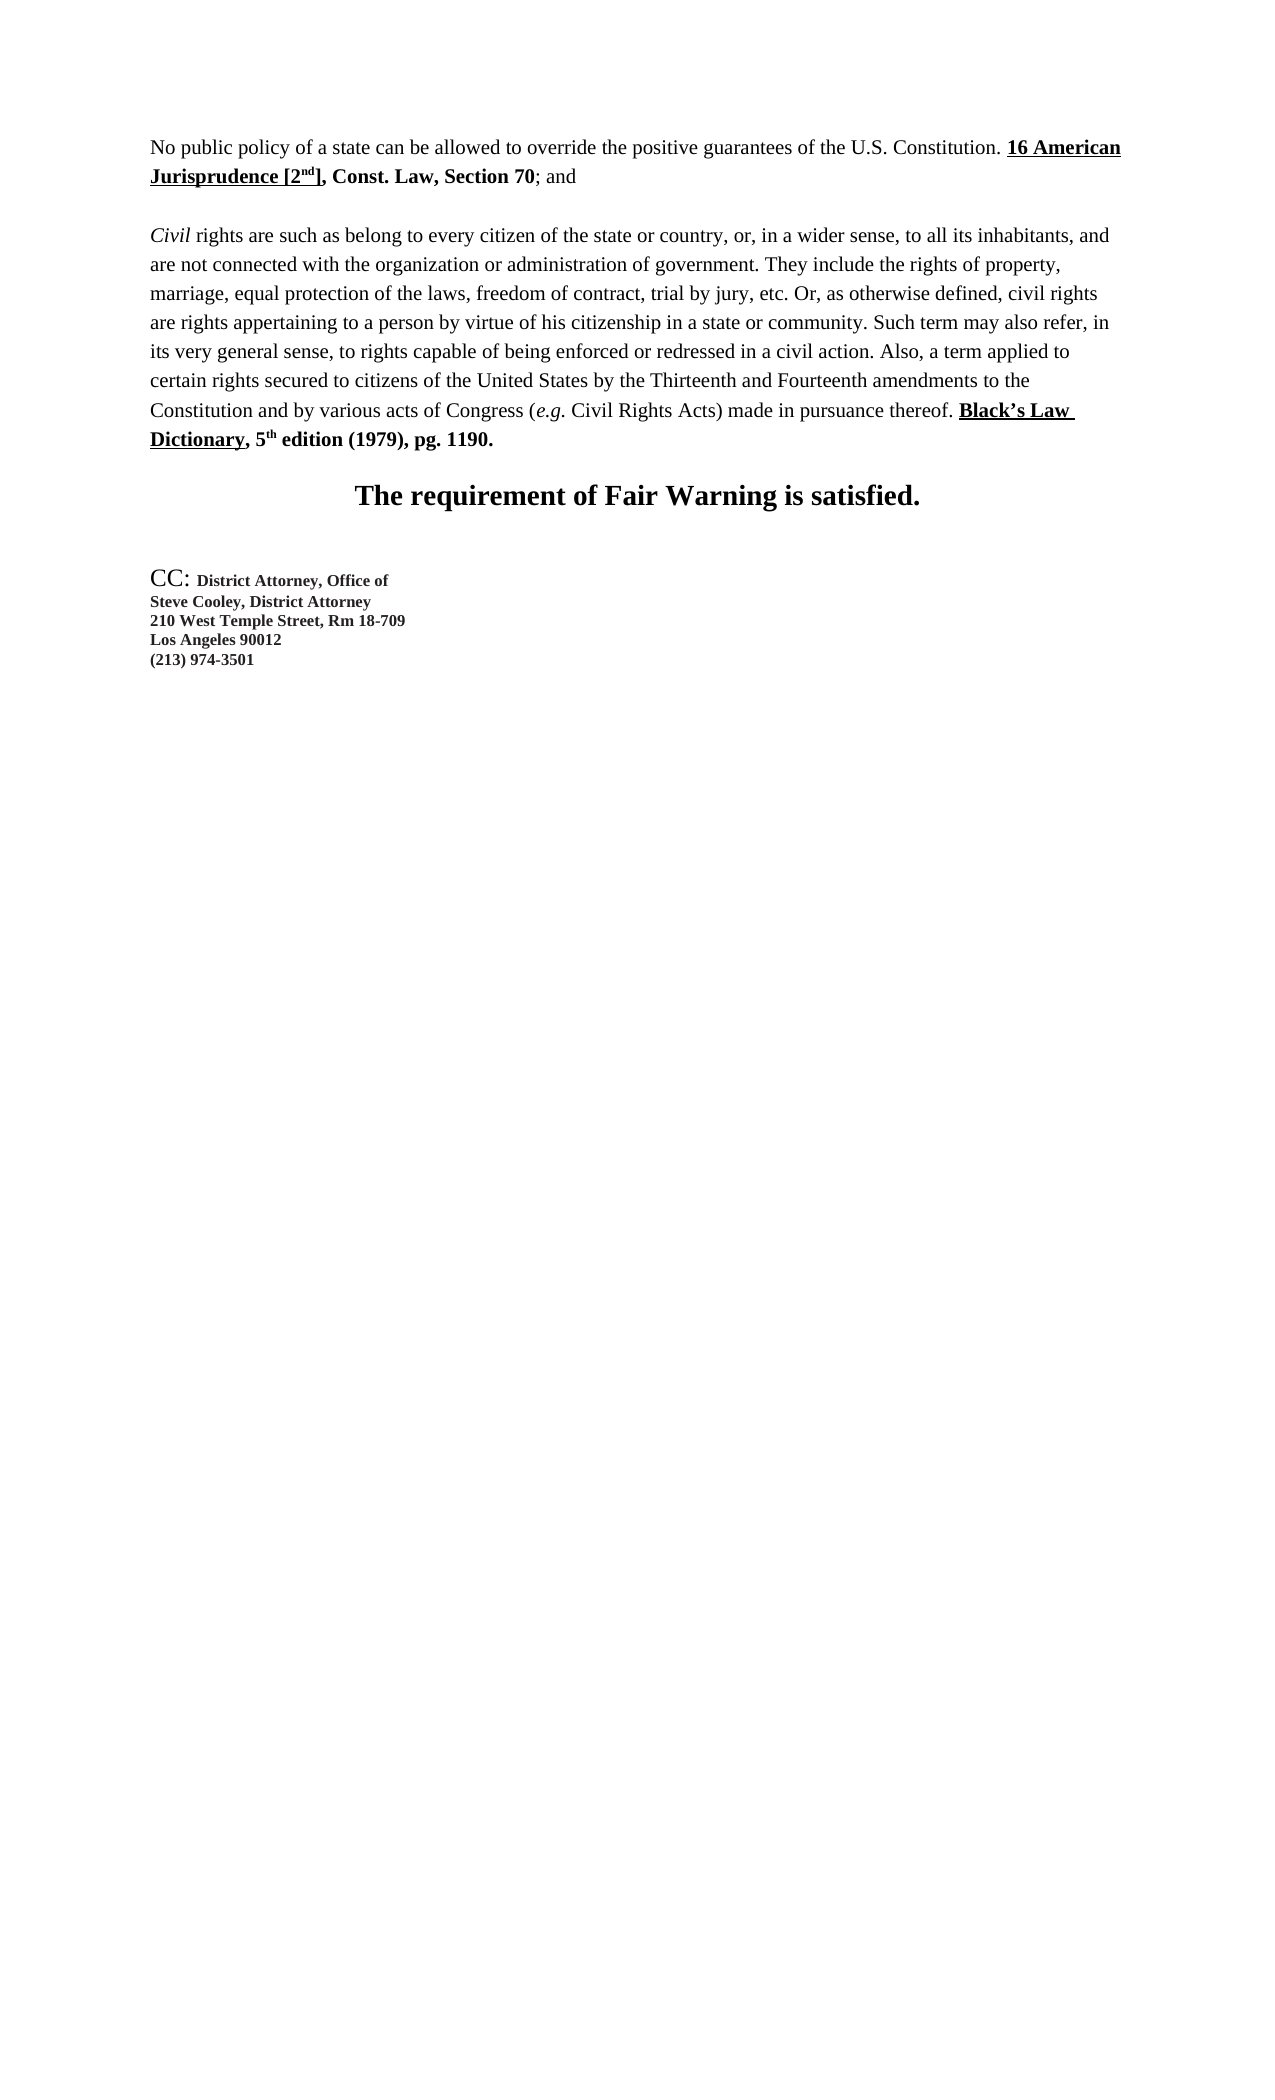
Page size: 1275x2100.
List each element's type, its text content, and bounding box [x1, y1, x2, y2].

text (213) 974-3501 [150, 649, 1125, 668]
text The requirement of Fair Warning is satisfied. [150, 478, 1125, 512]
text No public policy of a state can be allowed to override the positive guarantees of the U.S. Constitution. 16 American Jurisprudence [2nd], Const. Law, Section 70; and [150, 131, 1125, 189]
text CC: District Attorney, Office of [150, 563, 1125, 592]
text Los Angeles 90012 [150, 630, 1125, 649]
text Civil rights are such as belong to every citizen of the state or country, or, in a wider sense, to all its inhabitants, and are not connected with the organization or administration of government. They include the rights of property, marriage, equal protection of the laws, freedom of contract, trial by jury, etc. Or, as otherwise defined, civil rights are rights appertaining to a person by virtue of his citizenship in a state or community. Such term may also refer, in its very general sense, to rights capable of being enforced or redressed in a civil action. Also, a term applied to certain rights secured to citizens of the United States by the Thirteenth and Fourteenth amendments to the Constitution and by various acts of Congress (e.g. Civil Rights Acts) made in pursuance thereof. Black’s Law Dictionary, 5th edition (1979), pg. 1190. [150, 219, 1125, 452]
text Steve Cooley, District Attorney [150, 592, 1125, 611]
text 210 West Temple Street, Rm 18-709 [150, 611, 1125, 630]
